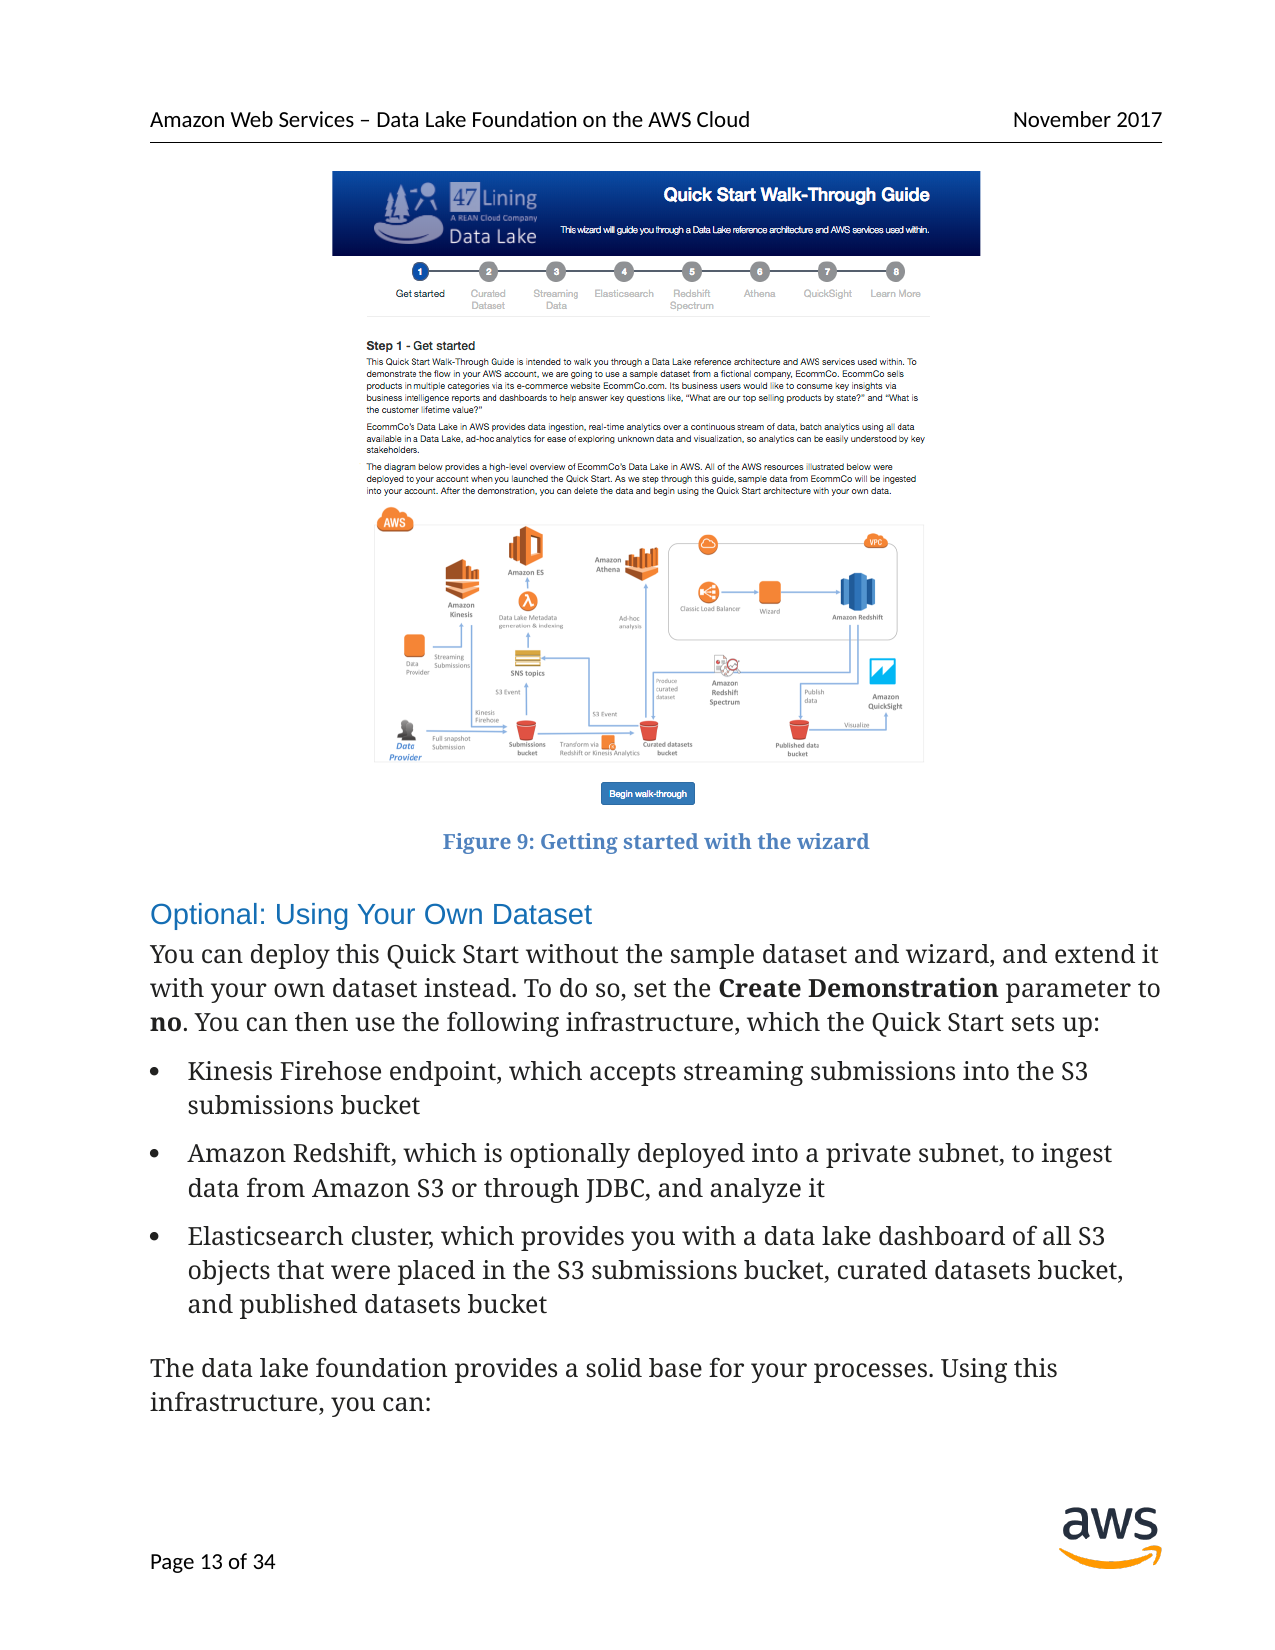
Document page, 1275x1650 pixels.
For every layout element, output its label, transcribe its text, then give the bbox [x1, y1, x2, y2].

text Figure 9: Getting started with the wizard [150, 822, 1162, 855]
list Kinesis Firehose endpoint, which accepts streaming submissions into the S3 submissions bucket [150, 1053, 1162, 1122]
text You can deploy this Quick Start without the sample dataset and wizard, and extend it with your own dataset instead. To do so, set the Create Demonstration parameter to no. You can then use the following infrastructure, which the Quick Start sets up: [150, 937, 1162, 1039]
list Amazon Redshift, which is optionally deployed into a private subnet, to ingest data from Amazon S3 or through JDBC, and analyze it [150, 1136, 1162, 1204]
text The data lake foundation provides a solid base for your processes. Using this infrastructure, you can: [150, 1350, 1162, 1418]
list Elasticsearch cluster, which provides you with a data lake dashboard of all S3 objects that were placed in the S3 submissions bucket, curated datasets bucket, and published datasets bucket [150, 1219, 1162, 1321]
subtitle Optional: Using Your Own Dataset [150, 897, 1162, 930]
picture [1057, 1506, 1163, 1570]
picture [332, 171, 981, 808]
